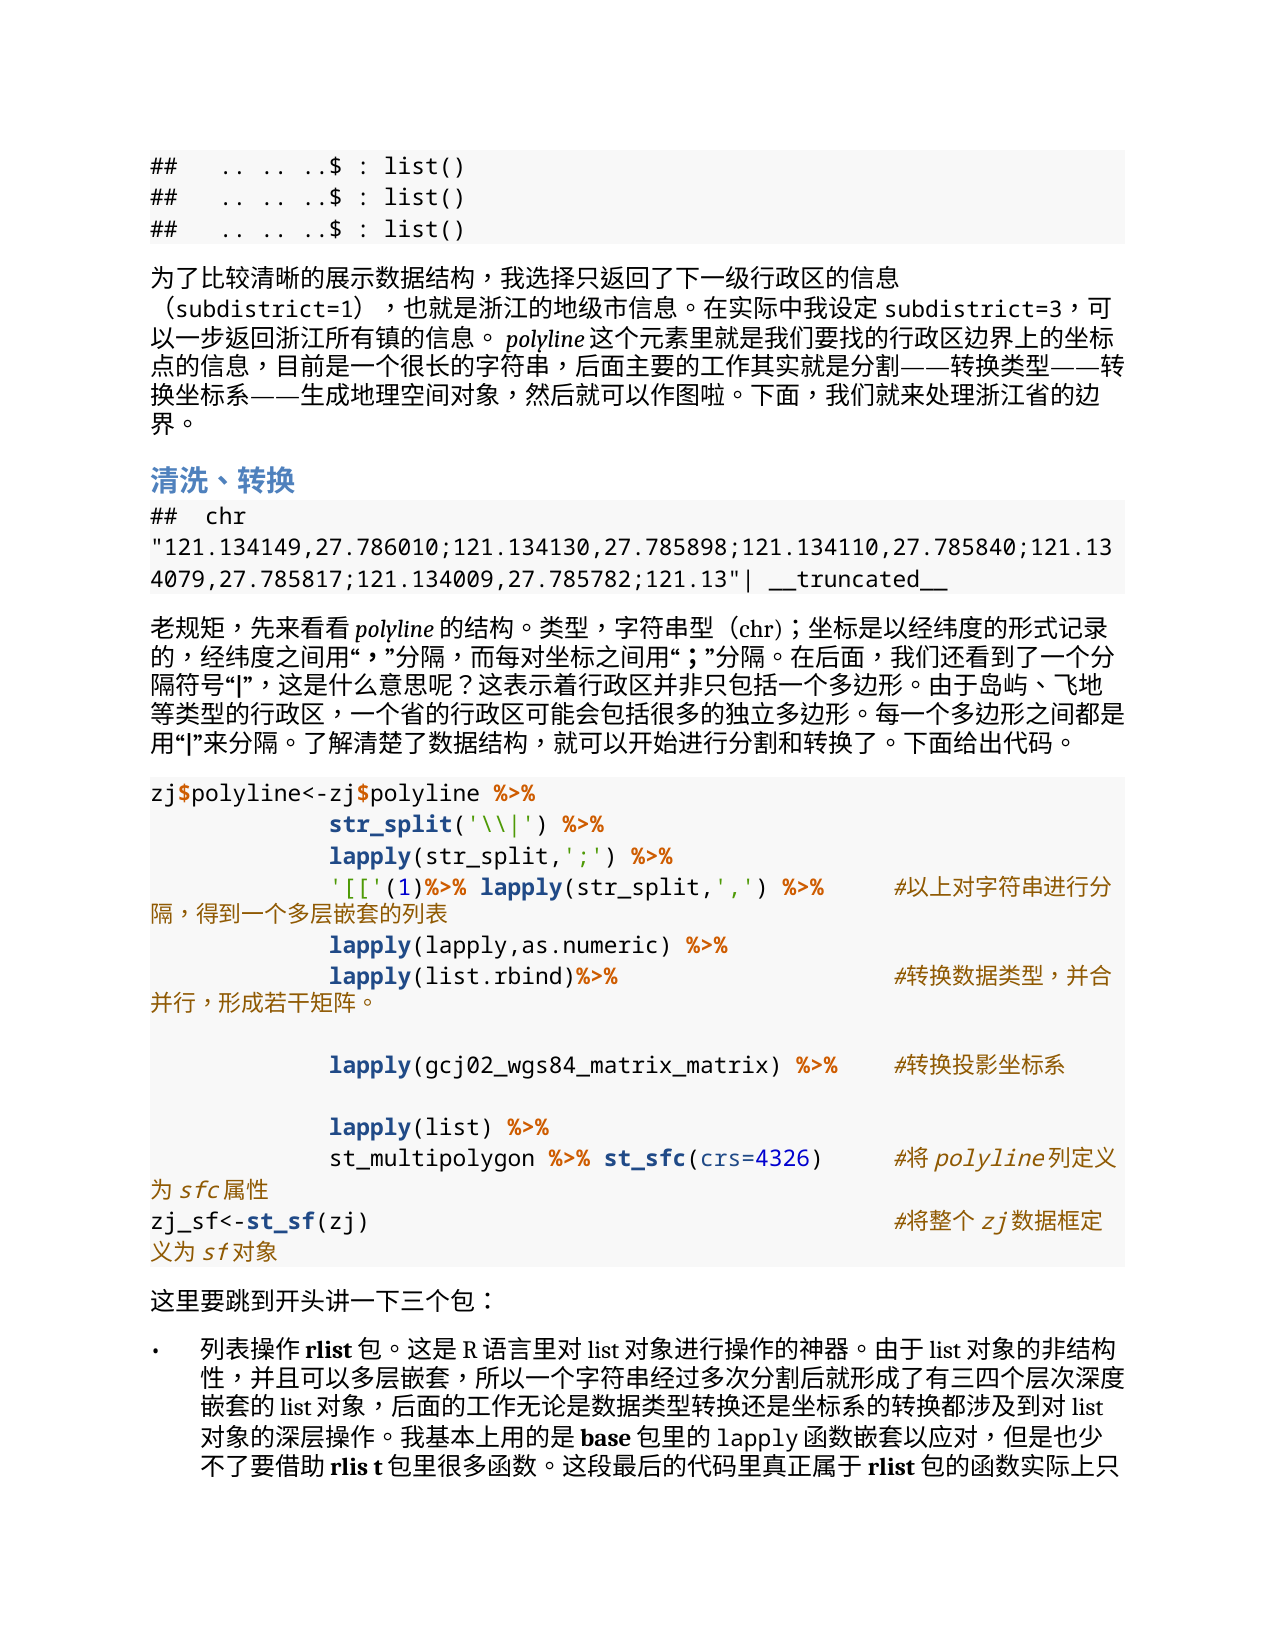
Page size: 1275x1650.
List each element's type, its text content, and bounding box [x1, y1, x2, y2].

text 这里要跳到开头讲一下三个包： [150, 1288, 1125, 1317]
text 老规矩，先来看看polyline的结构。类型，字符串型（chr)；坐标是以经纬度的形式记录的，经纬度之间用“，”分隔，而每对坐标之间用“；”分隔。在后面，我们还看到了一个分隔符号“|”，这是什么意思呢？这表示着行政区并非只包括一个多边形。由于岛屿、飞地等类型的行政区，一个省的行政区可能会包括很多的独立多边形。每一个多边形之间都是用“|”来分隔。了解清楚了数据结构，就可以开始进行分割和转换了。下面给出代码。 [150, 615, 1125, 758]
text ## chr "121.134149,27.786010;121.134130,27.785898;121.134110,27.785840;121.134079,27.785817;121.134009,27.785782;121.13"| __truncated__ [150, 500, 1125, 594]
subtitle 清洗、转换 [150, 460, 1125, 500]
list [150, 1336, 1125, 1482]
text 为了比较清晰的展示数据结构，我选择只返回了下一级行政区的信息（subdistrict=1），也就是浙江的地级市信息。在实际中我设定subdistrict=3，可以一步返回浙江所有镇的信息。 polyline这个元素里就是我们要找的行政区边界上的坐标点的信息，目前是一个很长的字符串，后面主要的工作其实就是分割——转换类型——转换坐标系——生成地理空间对象，然后就可以作图啦。下面，我们就来处理浙江省的边界。 [150, 264, 1125, 439]
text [150, 150, 1125, 244]
text zj$polyline<-zj$polyline %>% str_split('\\|') %>% lapply(str_split,';') %>% '[['(1)%>% lapply(str_split,',') %>% #以上对字符串进行分隔，得到一个多层嵌套的列表 lapply(lapply,as.numeric) %>% lapply(list.rbind)%>% #转换数据类型，并合并行，形成若干矩阵。 lapply(gcj02_wgs84_matrix_matrix) %>% #转换投影坐标系 lapply(list) %>% st_multipolygon %>% st_sfc(crs=4326) #将polyline列定义为sfc属性 zj_sf<-st_sf(zj) #将整个zj数据框定义为sf对象 [150, 777, 1125, 1267]
